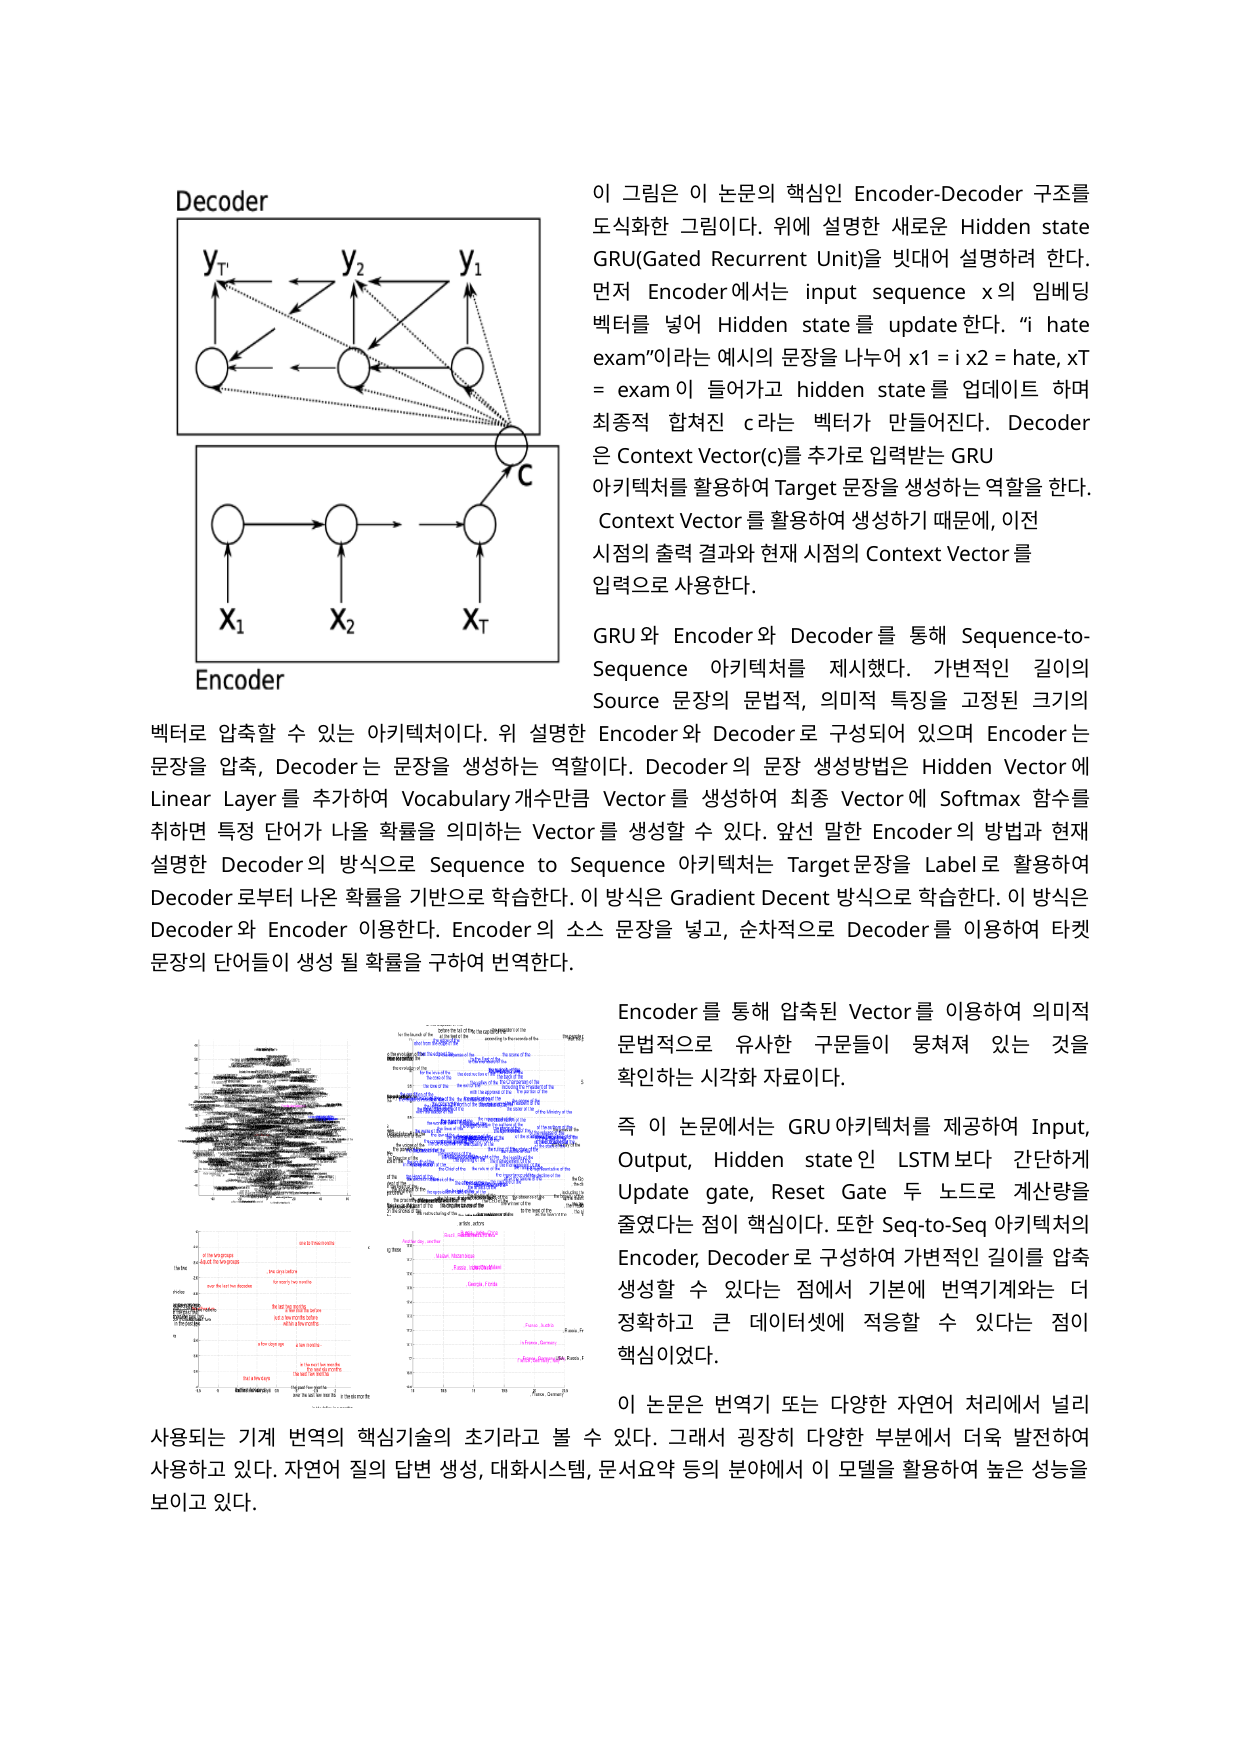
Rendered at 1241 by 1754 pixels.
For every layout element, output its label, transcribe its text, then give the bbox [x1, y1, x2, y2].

picture [150, 995, 599, 1416]
text 이 그림은 이 논문의 핵심인 Encoder-Decoder 구조를 도식화한 그림이다. 위에 설명한 새로운 Hidden state GRU(Gated Recurrent Unit)을 빗대어 설명하려 한다. 먼저 Encoder에서는 input sequence x의 임베딩 벡터를 넣어 Hidden state를 update한다. “i hate exam”이라는 예시의 문장을 나누어 x1 = i x2 = hate, xT = exam이 들어가고 hidden state를 업데이트 하며 최종적 합쳐진 c라는 벡터가 만들어진다. Decoder은 Context Vector(c)를 추가로 입력받는 GRU 아키텍처를 활용하여 Target 문장을 생성하는 역할을 한다. Context Vector를 활용하여 생성하기 때문에, 이전 시점의 출력 결과와 현재 시점의 Context Vector를 입력으로 사용한다. [574, 177, 1090, 600]
text 이 논문은 번역기 또는 다양한 자연어 처리에서 널리 사용되는 기계 번역의 핵심기술의 초기라고 볼 수 있다. 그래서 굉장히 다양한 부분에서 더욱 발전하여 사용하고 있다. 자연어 질의 답변 생성, 대화시스템, 문서요약 등의 분야에서 이 모델을 활용하여 높은 성능을 보이고 있다. [150, 1388, 1090, 1517]
text 즉 이 논문에서는 GRU아키텍처를 제공하여 Input, Output, Hidden state인 LSTM보다 간단하게 Update gate, Reset Gate 두 노드로 계산량을 줄였다는 점이 핵심이다. 또한 Seq-to-Seq 아키텍처의 Encoder, Decoder로 구성하여 가변적인 길이를 압축 생성할 수 있다는 점에서 기본에 번역기계와는 더 정확하고 큰 데이터셋에 적응할 수 있다는 점이 핵심이었다. [599, 1110, 1090, 1369]
text Encoder를 통해 압축된 Vector를 이용하여 의미적 문법적으로 유사한 구문들이 뭉쳐져 있는 것을 확인하는 시각화 자료이다. [599, 996, 1090, 1091]
text GRU와 Encoder와 Decoder를 통해 Sequence-to-Sequence 아키텍처를 제시했다. 가변적인 길이의 Source 문장의 문법적, 의미적 특징을 고정된 크기의 벡터로 압축할 수 있는 아키텍처이다. 위 설명한 Encoder와 Decoder로 구성되어 있으며 Encoder는 문장을 압축, Decoder는 문장을 생성하는 역할이다. Decoder의 문장 생성방법은 Hidden Vector에 Linear Layer를 추가하여 Vocabulary개수만큼 Vector를 생성하여 최종 Vector에 Softmax 함수를 취하면 특정 단어가 나올 확률을 의미하는 Vector를 생성할 수 있다. 앞선 말한 Encoder의 방법과 현재 설명한 Decoder의 방식으로 Sequence to Sequence 아키텍처는 Target문장을 Label로 활용하여 Decoder로부터 나온 확률을 기반으로 학습한다. 이 방식은 Gradient Decent 방식으로 학습한다. 이 방식은 Decoder와 Encoder 이용한다. Encoder의 소스 문장을 넣고, 순차적으로 Decoder를 이용하여 타켓 문장의 단어들이 생성 될 확률을 구하여 번역한다. [150, 619, 1090, 976]
picture [151, 176, 574, 704]
